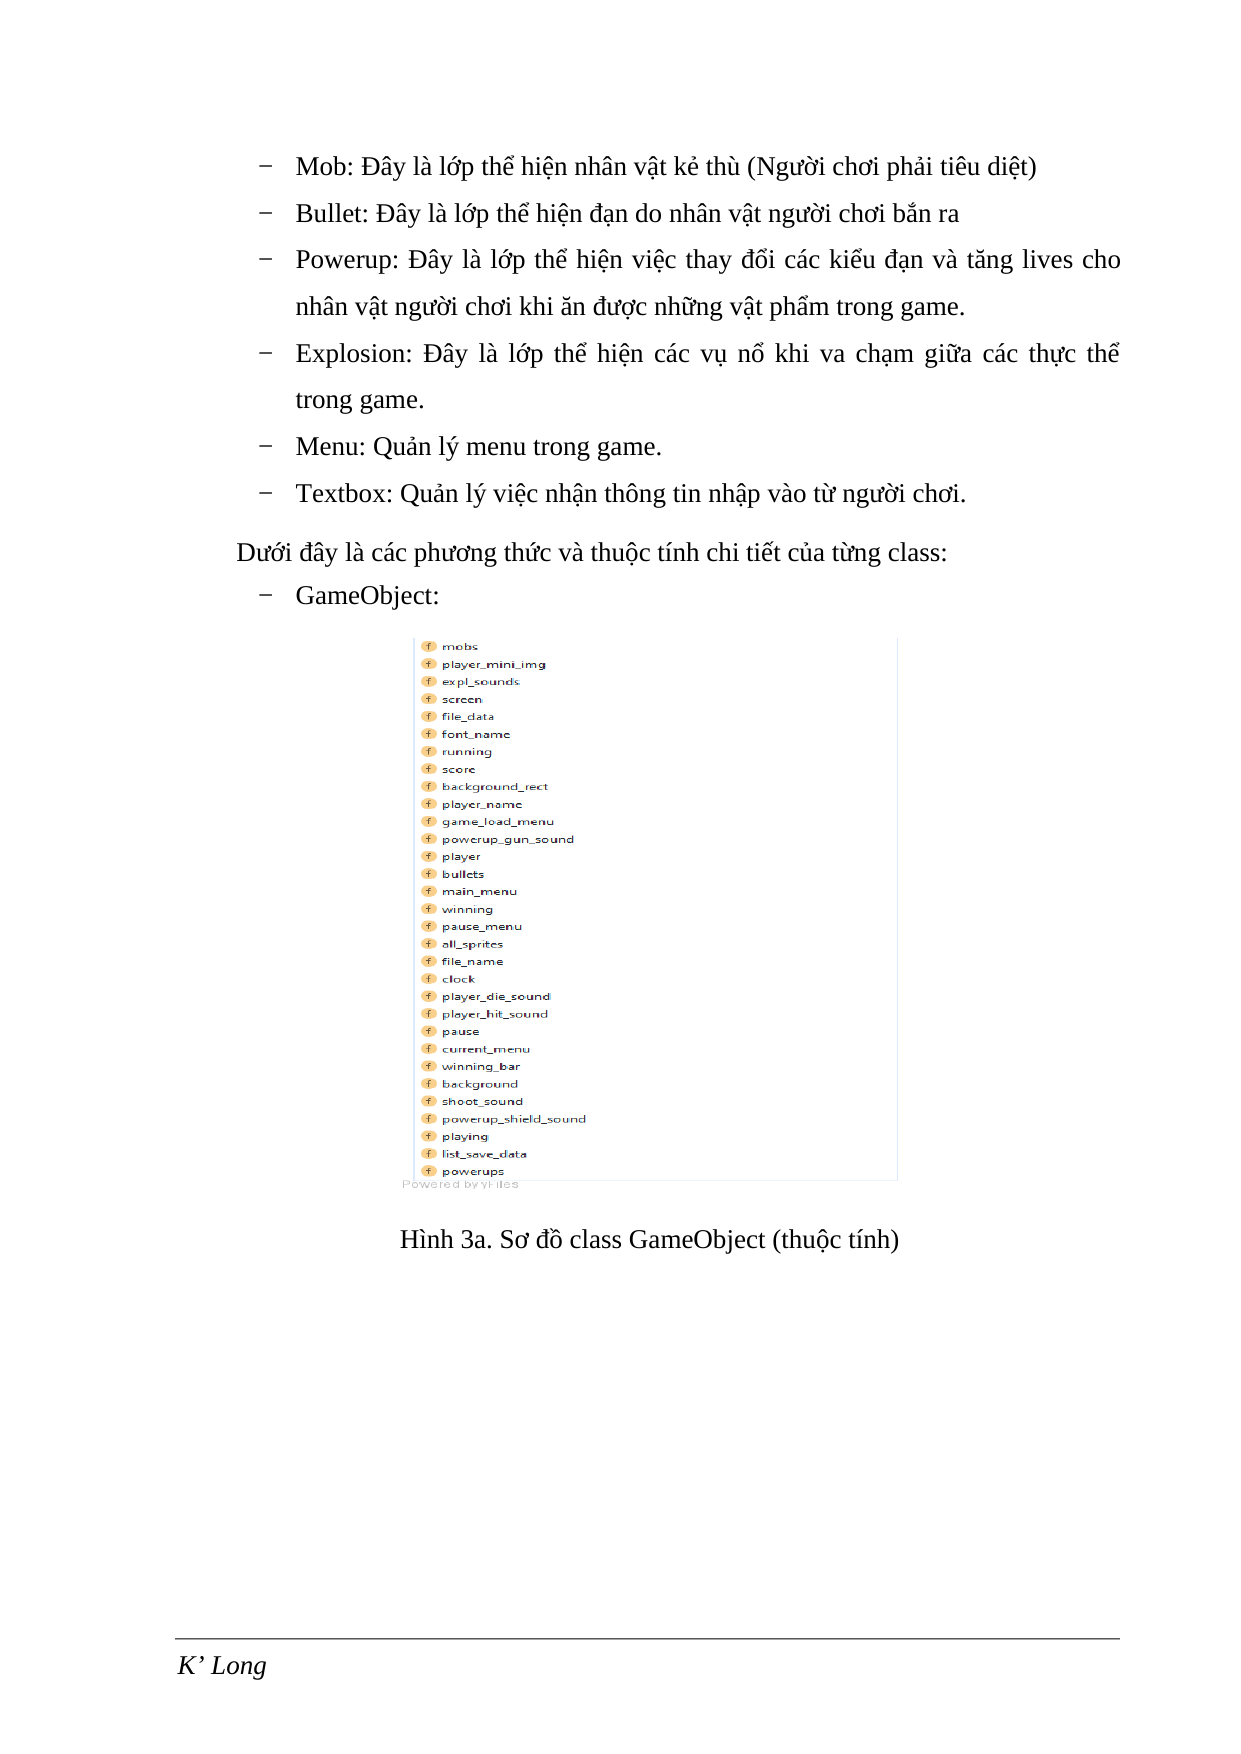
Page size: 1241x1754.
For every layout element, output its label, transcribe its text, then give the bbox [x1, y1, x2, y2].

text Bullet: Đây là lớp thể hiện đạn do nhân vật người chơi bắn ra [258, 197, 1122, 228]
text Textbox: Quản lý việc nhận thông tin nhập vào từ người chơi. [258, 477, 1122, 508]
text Powerup: Đây là lớp thể hiện việc thay đổi các kiểu đạn và tăng lives cho nhân vật người chơi khi ăn được những vật phẩm trong game. [258, 243, 1122, 321]
text Mob: Đây là lớp thể hiện nhân vật kẻ thù (Người chơi phải tiêu diệt) [258, 150, 1122, 181]
text Dưới đây là các phương thức và thuộc tính chi tiết của từng class: [177, 536, 1122, 567]
text Menu: Quản lý menu trong game. [258, 430, 1122, 461]
picture [390, 638, 909, 1196]
text Hình 3a. Sơ đồ class GameObject (thuộc tính) [177, 1223, 1122, 1255]
text GameObject: [258, 579, 1122, 611]
text Explosion: Đây là lớp thể hiện các vụ nổ khi va chạm giữa các thực thể trong game. [258, 337, 1122, 414]
